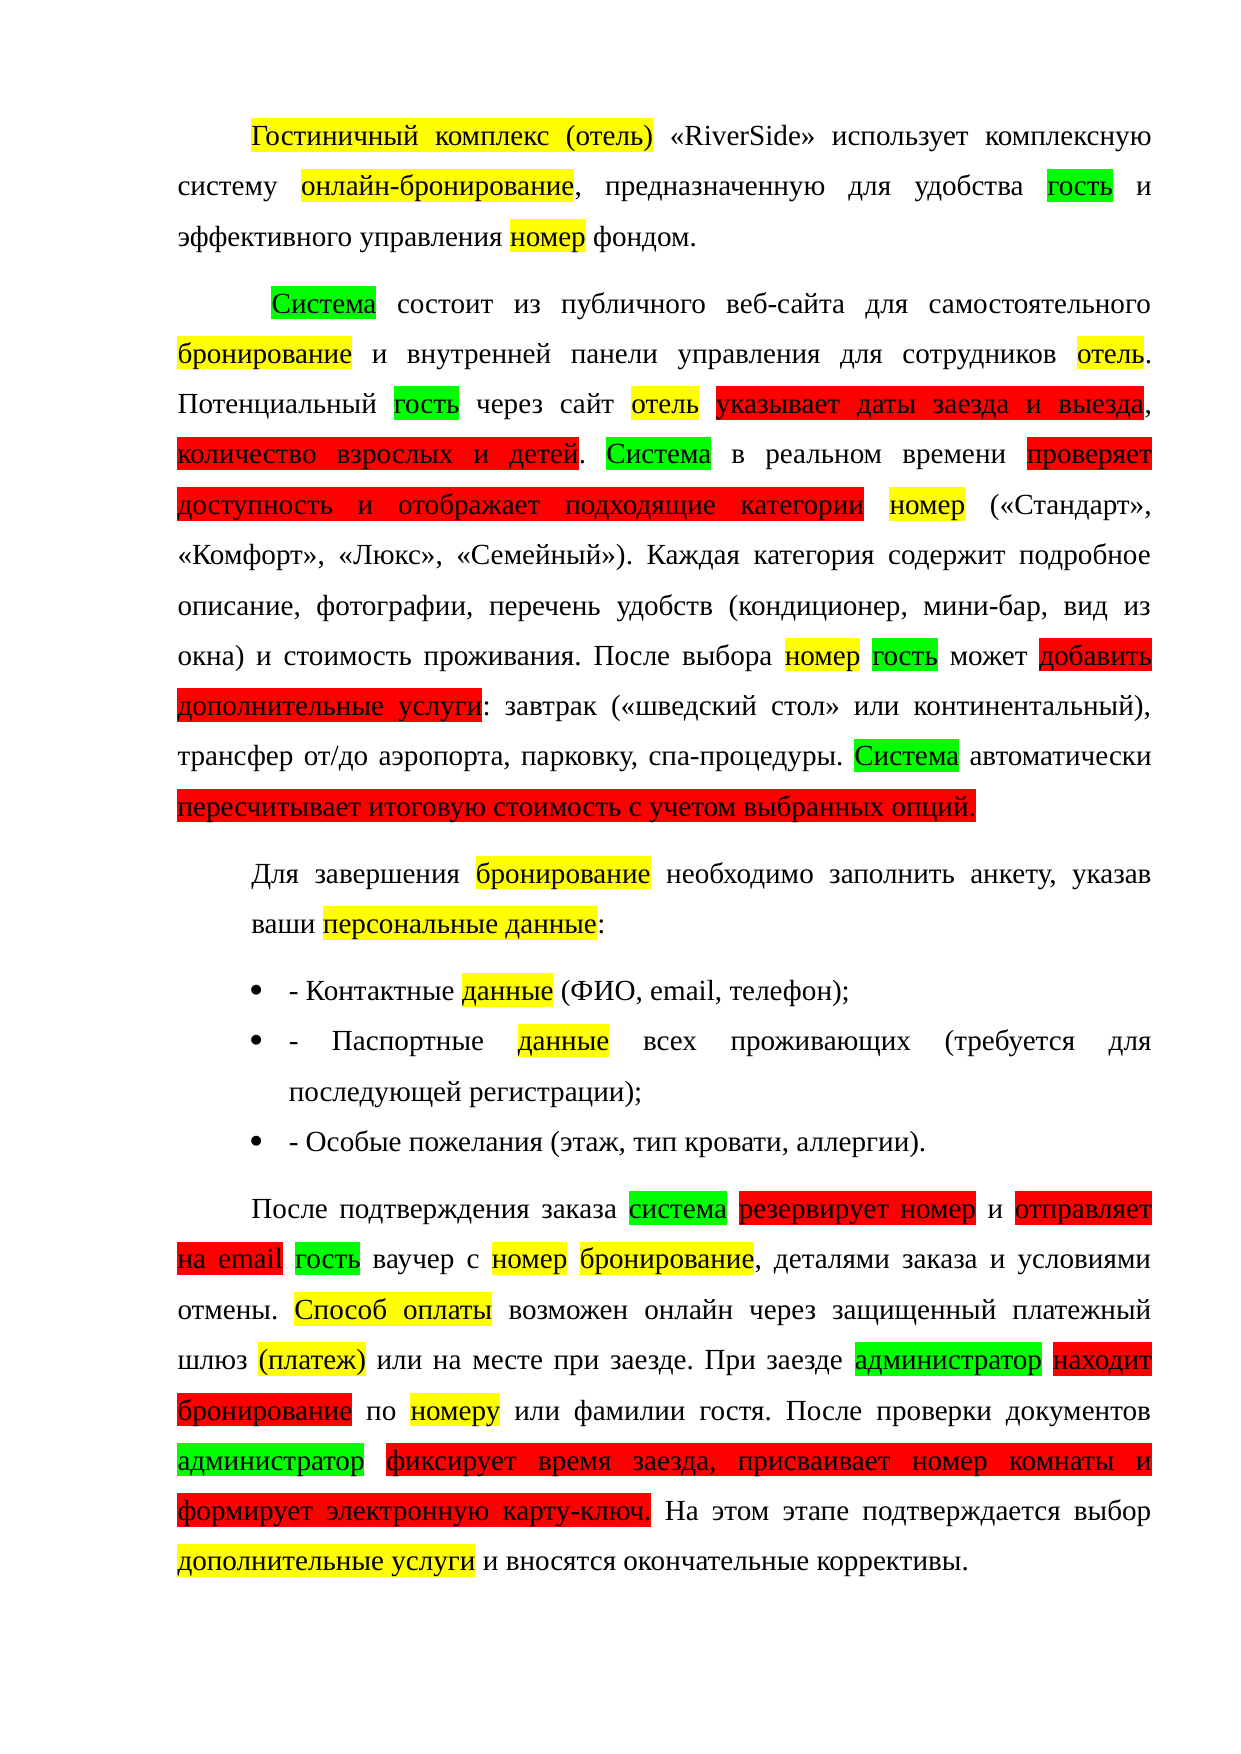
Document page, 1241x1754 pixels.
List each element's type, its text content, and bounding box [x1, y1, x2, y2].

text Гостиничный комплекс (отель) «RiverSide» использует комплексную систему онлайн-бронирование, предназначенную для удобства гость и эффективного управления номер фондом. [177, 118, 1152, 252]
text Для завершения бронирование необходимо заполнить анкету, указав ваши персональные данные: [251, 856, 1152, 940]
list - Особые пожелания (этаж, тип кровати, аллергии). [251, 1124, 1152, 1158]
list - Паспортные данные всех проживающих (требуется для последующей регистрации); [251, 1023, 1152, 1107]
list - Контактные данные (ФИО, email, телефон); [251, 973, 462, 1007]
text Система состоит из публичного веб-сайта для самостоятельного бронирование и внутренней панели управления для сотрудников отель. Потенциальный гость через сайт отель указывает даты заезда и выезда, количество взрослых и детей. Система в реальном времени проверяет доступность и отображает подходящие категории номер («Стандарт», «Комфорт», «Люкс», «Семейный»). Каждая категория содержит подробное описание, фотографии, перечень удобств (кондиционер, мини-бар, вид из окна) и стоимость проживания. После выбора номер гость может добавить дополнительные услуги: завтрак («шведский стол» или континентальный), трансфер от/до аэропорта, парковку, спа-процедуры. Система автоматически пересчитывает итоговую стоимость с учетом выбранных опций. [177, 286, 1152, 822]
text После подтверждения заказа система резервирует номер и отправляет на email гость ваучер с номер бронирование, деталями заказа и условиями отмены. Способ оплаты возможен онлайн через защищенный платежный шлюз (платеж) или на месте при заезде. При заезде администратор находит бронирование по номеру или фамилии гостя. После проверки документов администратор фиксирует время заезда, присваивает номер комнаты и формирует электронную карту-ключ. На этом этапе подтверждается выбор дополнительные услуги и вносятся окончательные коррективы. [177, 1191, 1152, 1577]
list - Контактные данные (ФИО, email, телефон); [553, 973, 1152, 1007]
